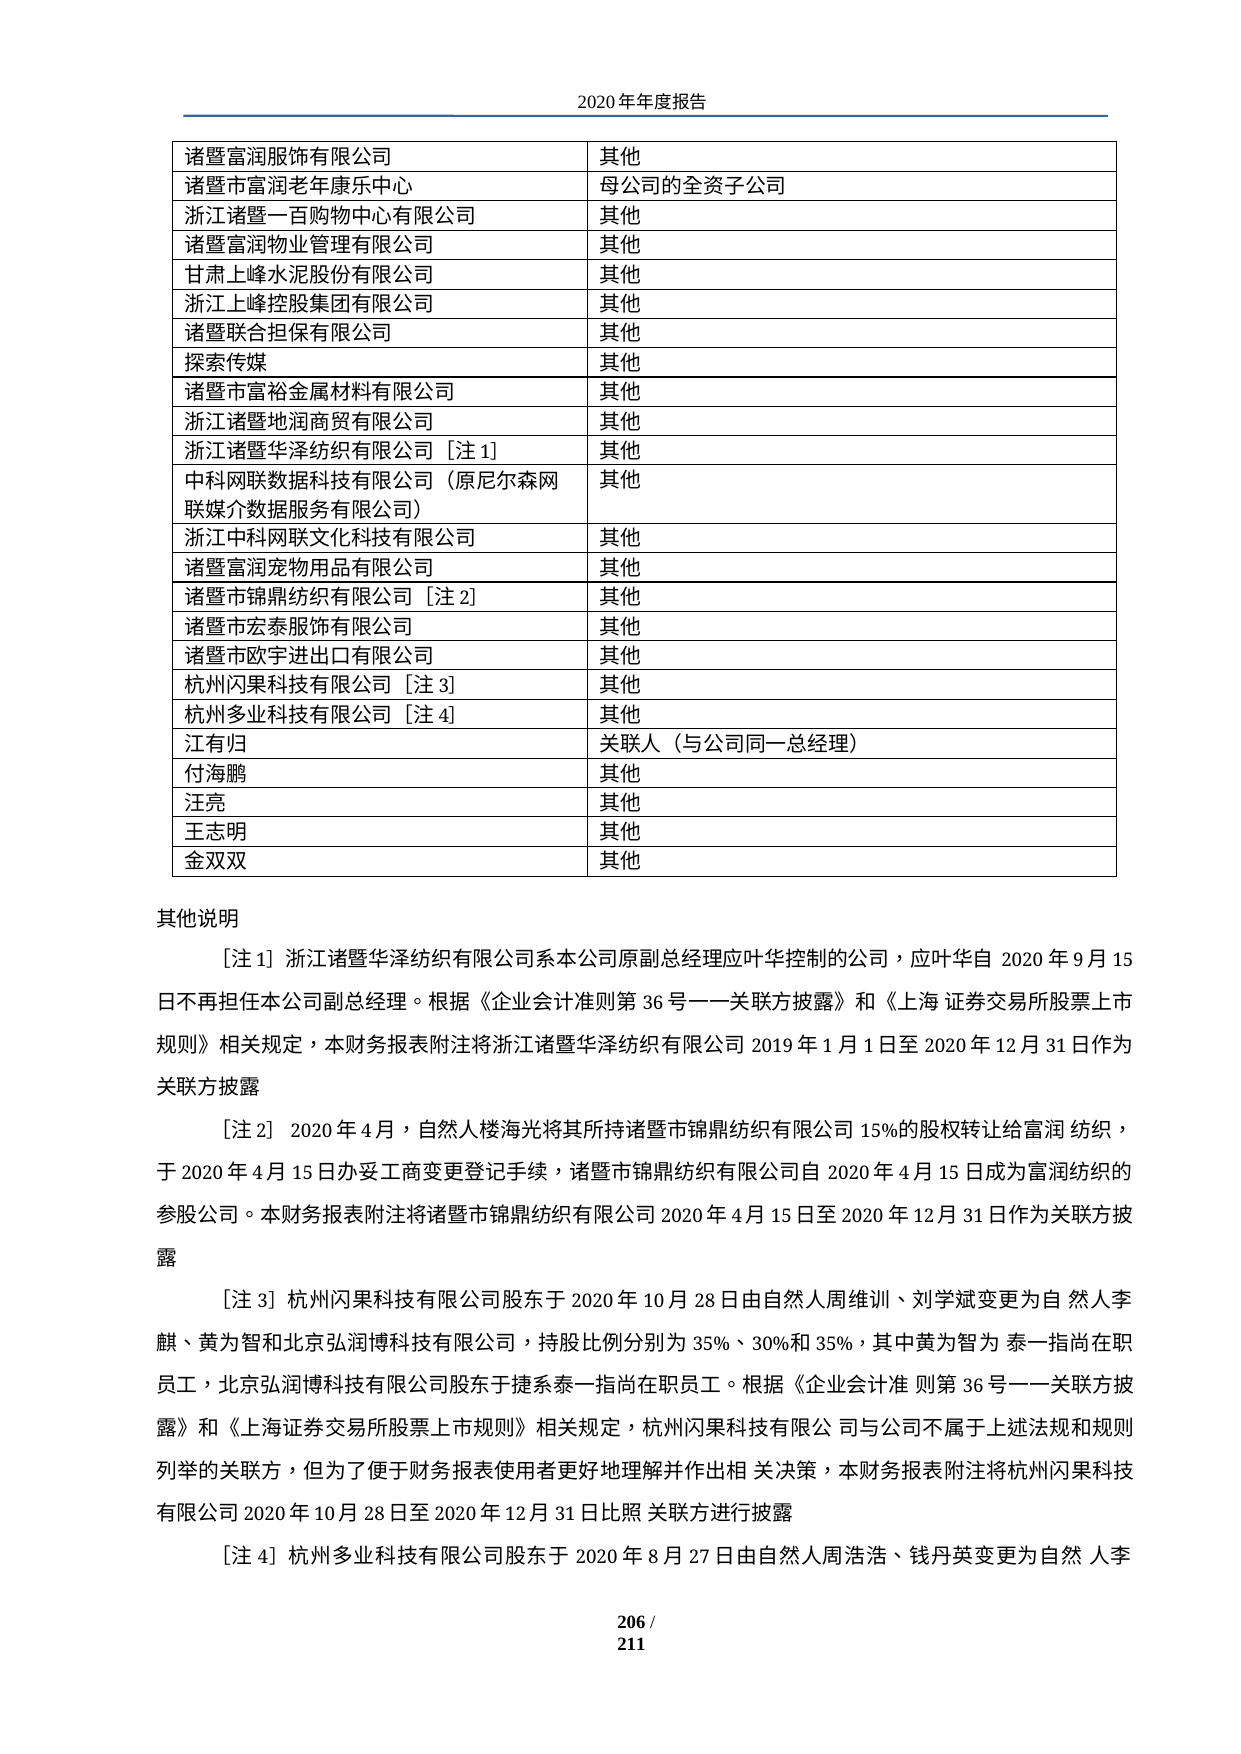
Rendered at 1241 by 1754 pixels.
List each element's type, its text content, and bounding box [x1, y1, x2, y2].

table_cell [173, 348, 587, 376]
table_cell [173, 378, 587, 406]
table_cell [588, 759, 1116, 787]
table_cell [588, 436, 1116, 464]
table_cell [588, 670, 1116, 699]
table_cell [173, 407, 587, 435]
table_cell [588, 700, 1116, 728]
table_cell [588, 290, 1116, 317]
text ［注2］ 2020年4月，自然人楼海光将其所持诸暨市锦鼎纺织有限公司15%的股权转让给富润 纺织，于2020年4月15日办妥工商变更登记手续，诸暨市锦鼎纺织有限公司自2020年4月15 日成为富润纺织的参股公司。本财务报表附注将诸暨市锦鼎纺织有限公司2020年4月15日至2020 年12月31日作为关联方披露 [156, 1103, 1134, 1273]
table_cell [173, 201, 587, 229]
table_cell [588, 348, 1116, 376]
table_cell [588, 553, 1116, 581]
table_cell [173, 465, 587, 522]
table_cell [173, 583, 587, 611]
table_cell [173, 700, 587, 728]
text ［注1］浙江诸暨华泽纺织有限公司系本公司原副总经理应叶华控制的公司，应叶华自2020 年9月15日不再担任本公司副总经理。根据《企业会计准则第36号一一关联方披露》和《上海 证券交易所股票上市规则》相关规定，本财务报表附注将浙江诸暨华泽纺织有限公司2019年1 月1日至2020年12月31日作为关联方披露 [156, 933, 1134, 1103]
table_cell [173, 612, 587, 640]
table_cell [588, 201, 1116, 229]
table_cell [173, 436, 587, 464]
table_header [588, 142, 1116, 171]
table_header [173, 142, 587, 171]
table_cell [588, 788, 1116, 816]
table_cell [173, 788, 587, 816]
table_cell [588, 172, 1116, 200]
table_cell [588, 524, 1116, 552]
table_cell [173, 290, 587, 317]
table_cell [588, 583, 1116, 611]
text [156, 1529, 1134, 1572]
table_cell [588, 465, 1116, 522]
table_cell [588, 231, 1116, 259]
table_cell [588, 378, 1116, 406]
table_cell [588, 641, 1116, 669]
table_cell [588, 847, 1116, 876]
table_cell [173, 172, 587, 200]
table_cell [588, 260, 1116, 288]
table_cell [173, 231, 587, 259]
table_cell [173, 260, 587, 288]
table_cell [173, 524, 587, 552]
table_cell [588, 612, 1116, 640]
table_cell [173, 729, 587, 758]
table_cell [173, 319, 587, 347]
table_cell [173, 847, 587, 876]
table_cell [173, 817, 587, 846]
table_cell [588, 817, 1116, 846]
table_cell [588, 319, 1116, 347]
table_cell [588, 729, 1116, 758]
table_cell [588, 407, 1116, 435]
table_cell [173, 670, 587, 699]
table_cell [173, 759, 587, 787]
text ［注3］杭州闪果科技有限公司股东于2020年10月28日由自然人周维训、刘学斌变更为自 然人李麒、黄为智和北京弘润博科技有限公司，持股比例分别为35%、30%和35%，其中黄为智为 泰一指尚在职员工，北京弘润博科技有限公司股东于捷系泰一指尚在职员工。根据《企业会计准 则第36号一一关联方披露》和《上海证券交易所股票上市规则》相关规定，杭州闪果科技有限公 司与公司不属于上述法规和规则列举的关联方，但为了便于财务报表使用者更好地理解并作出相 关决策，本财务报表附注将杭州闪果科技有限公司2020年10月28日至2020年12月31日比照 关联方进行披露 [156, 1273, 1134, 1529]
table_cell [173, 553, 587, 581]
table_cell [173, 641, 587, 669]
text 其他说明 [156, 904, 1134, 933]
